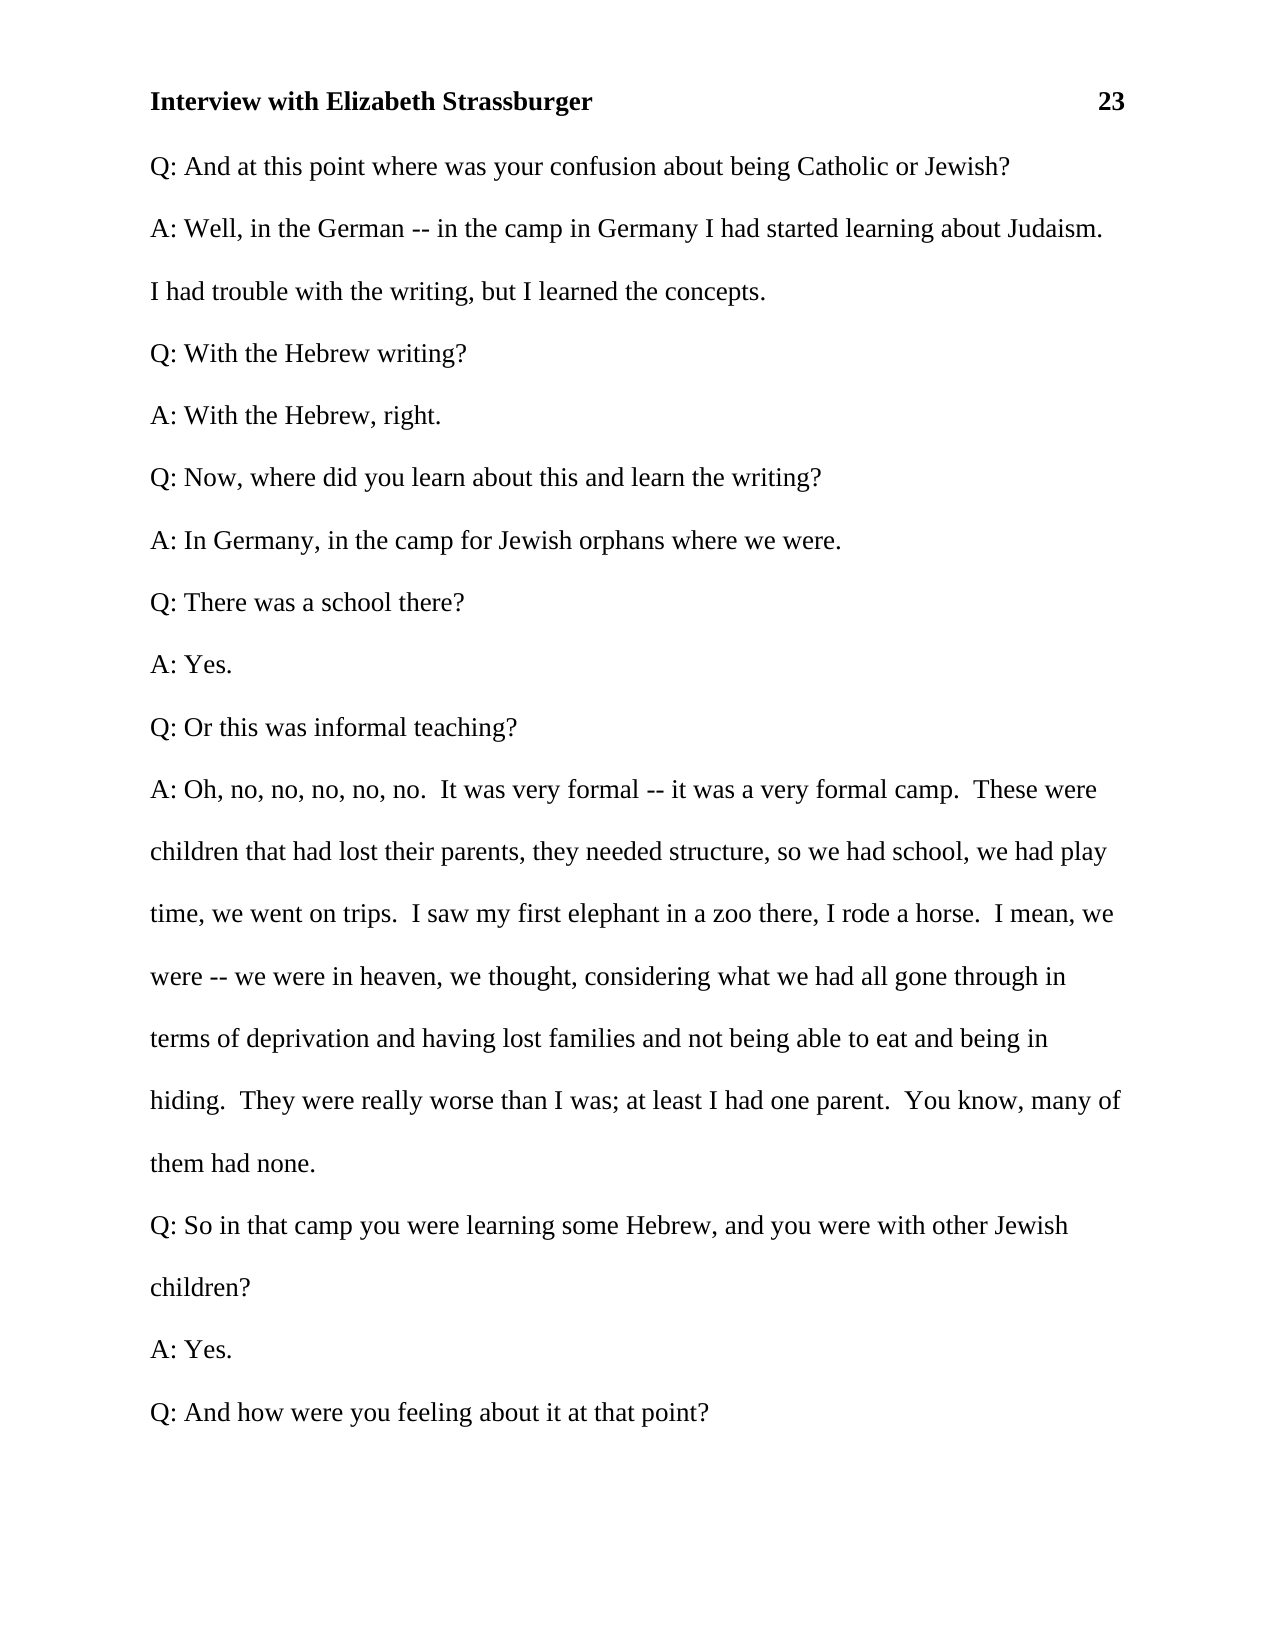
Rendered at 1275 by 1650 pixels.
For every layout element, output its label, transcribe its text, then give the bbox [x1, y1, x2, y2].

text Q: And how were you feeling about it at that point? [150, 1396, 1125, 1427]
text A: Yes. [150, 1333, 1125, 1365]
text A: In Germany, in the camp for Jewish orphans where we were. [150, 524, 1125, 555]
text Q: There was a school there? [150, 586, 1125, 617]
text A: Oh, no, no, no, no, no. It was very formal -- it was a very formal camp. These were children that had lost their parents, they needed structure, so we had school, we had play time, we went on trips. I saw my first elephant in a zoo there, I rode a horse. I mean, we were -- we were in heaven, we thought, considering what we had all gone through in terms of deprivation and having lost families and not being able to eat and being in hiding. They were really worse than I was; at least I had one parent. You know, many of them had none. [150, 773, 1125, 1178]
text Q: With the Hebrew writing? [150, 337, 1125, 368]
text Q: Now, where did you learn about this and learn the writing? [150, 461, 1125, 493]
text A: Yes. [150, 648, 1125, 679]
text A: With the Hebrew, right. [150, 399, 1125, 430]
text Q: And at this point where was your confusion about being Catholic or Jewish? [150, 150, 1125, 181]
text Q: Or this was informal teaching? [150, 711, 1125, 742]
text Q: So in that camp you were learning some Hebrew, and you were with other Jewish children? [150, 1209, 1125, 1302]
text A: Well, in the German -- in the camp in Germany I had started learning about Judaism. I had trouble with the writing, but I learned the concepts. [150, 212, 1125, 306]
